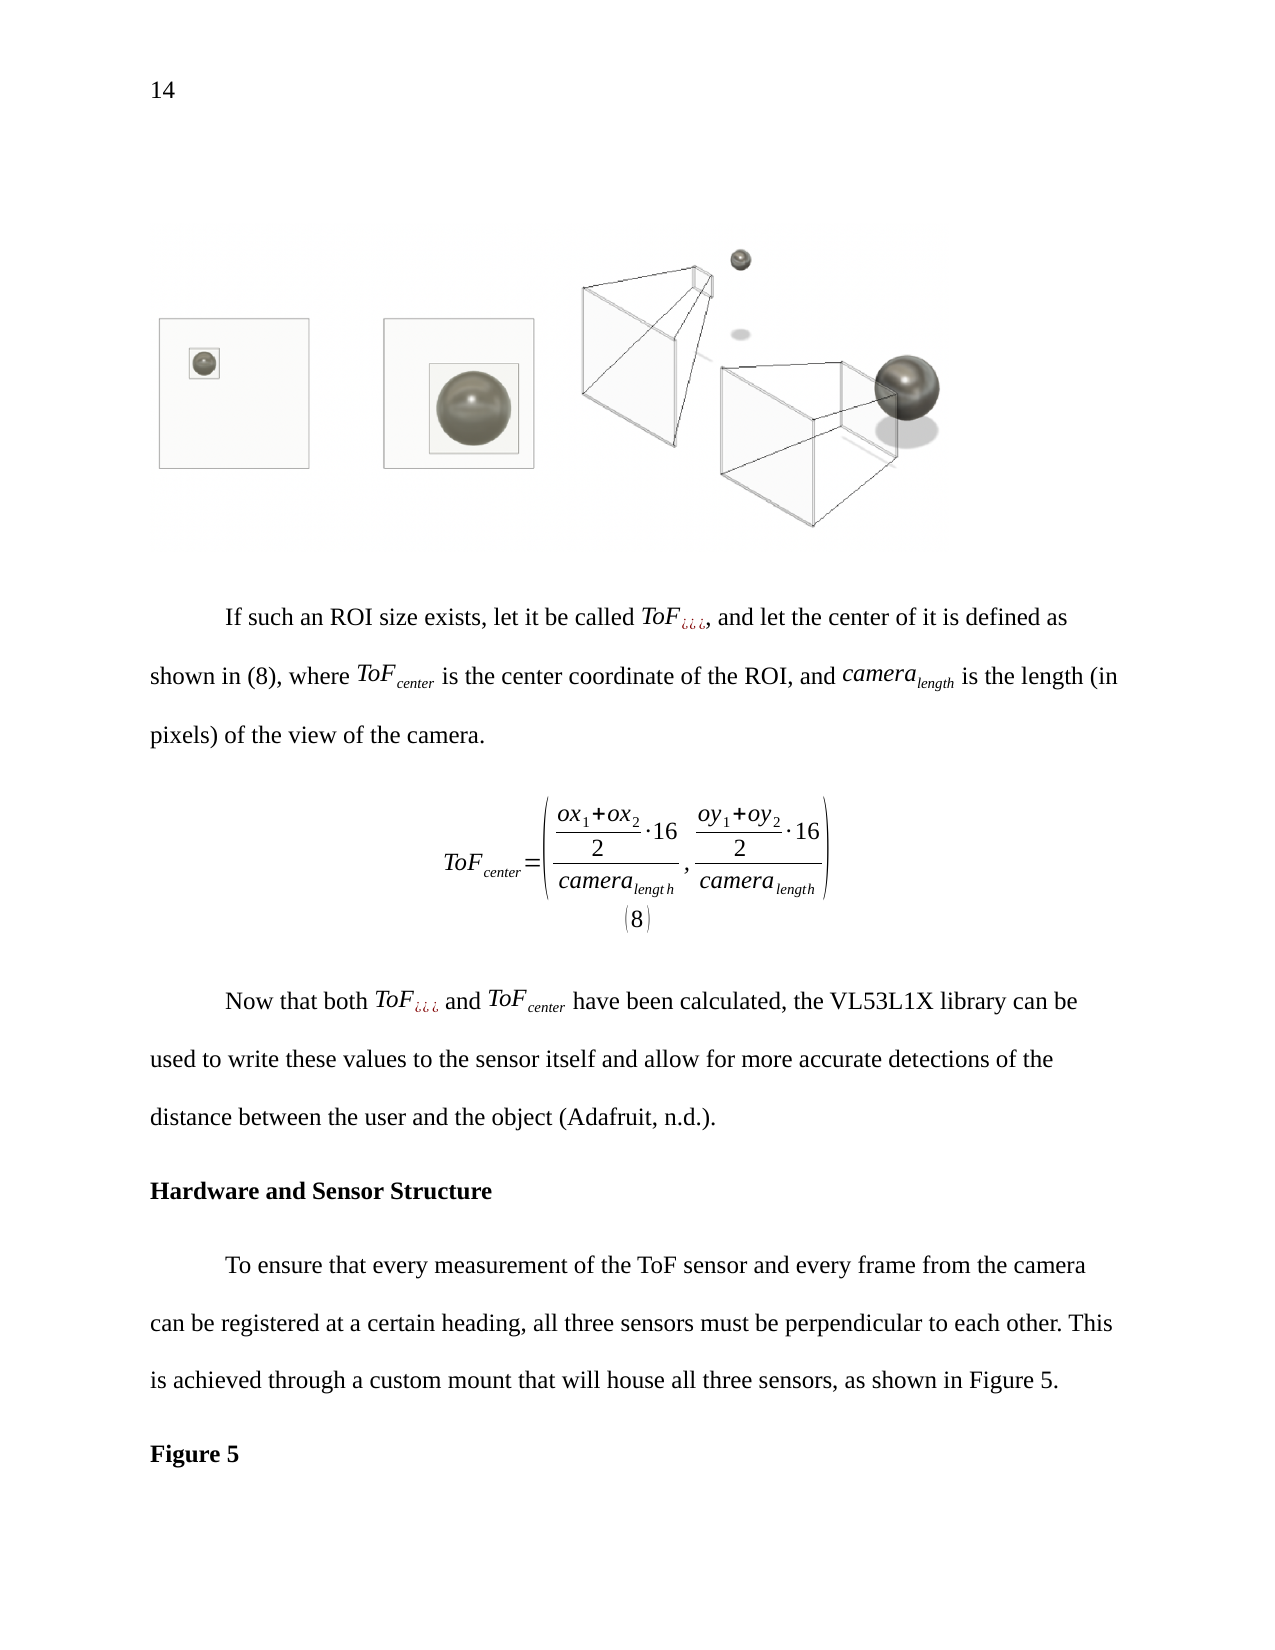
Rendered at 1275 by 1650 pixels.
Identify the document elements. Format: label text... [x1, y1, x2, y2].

text Figure 5 [150, 1439, 1125, 1468]
text To ensure that every measurement of the ToF sensor and every frame from the camera can be registered at a certain heading, all three sensors must be perpendicular to each other. This is achieved through a custom mount that will house all three sensors, as shown in Figure 5. [150, 1250, 1125, 1394]
text Now that both and have been calculated, the VL53L1X library can be used to write these values to the sensor itself and allow for more accurate detections of the distance between the user and the object (Adafruit, n.d.). [150, 984, 1125, 1131]
text If such an ROI size exists, let it be called , and let the center of it is defined as shown in (8), where is the center coordinate of the ROI, and is the length (in pixels) of the view of the camera. [150, 602, 1125, 749]
text Hardware and Sensor Structure [150, 1176, 1125, 1205]
picture [150, 223, 949, 552]
